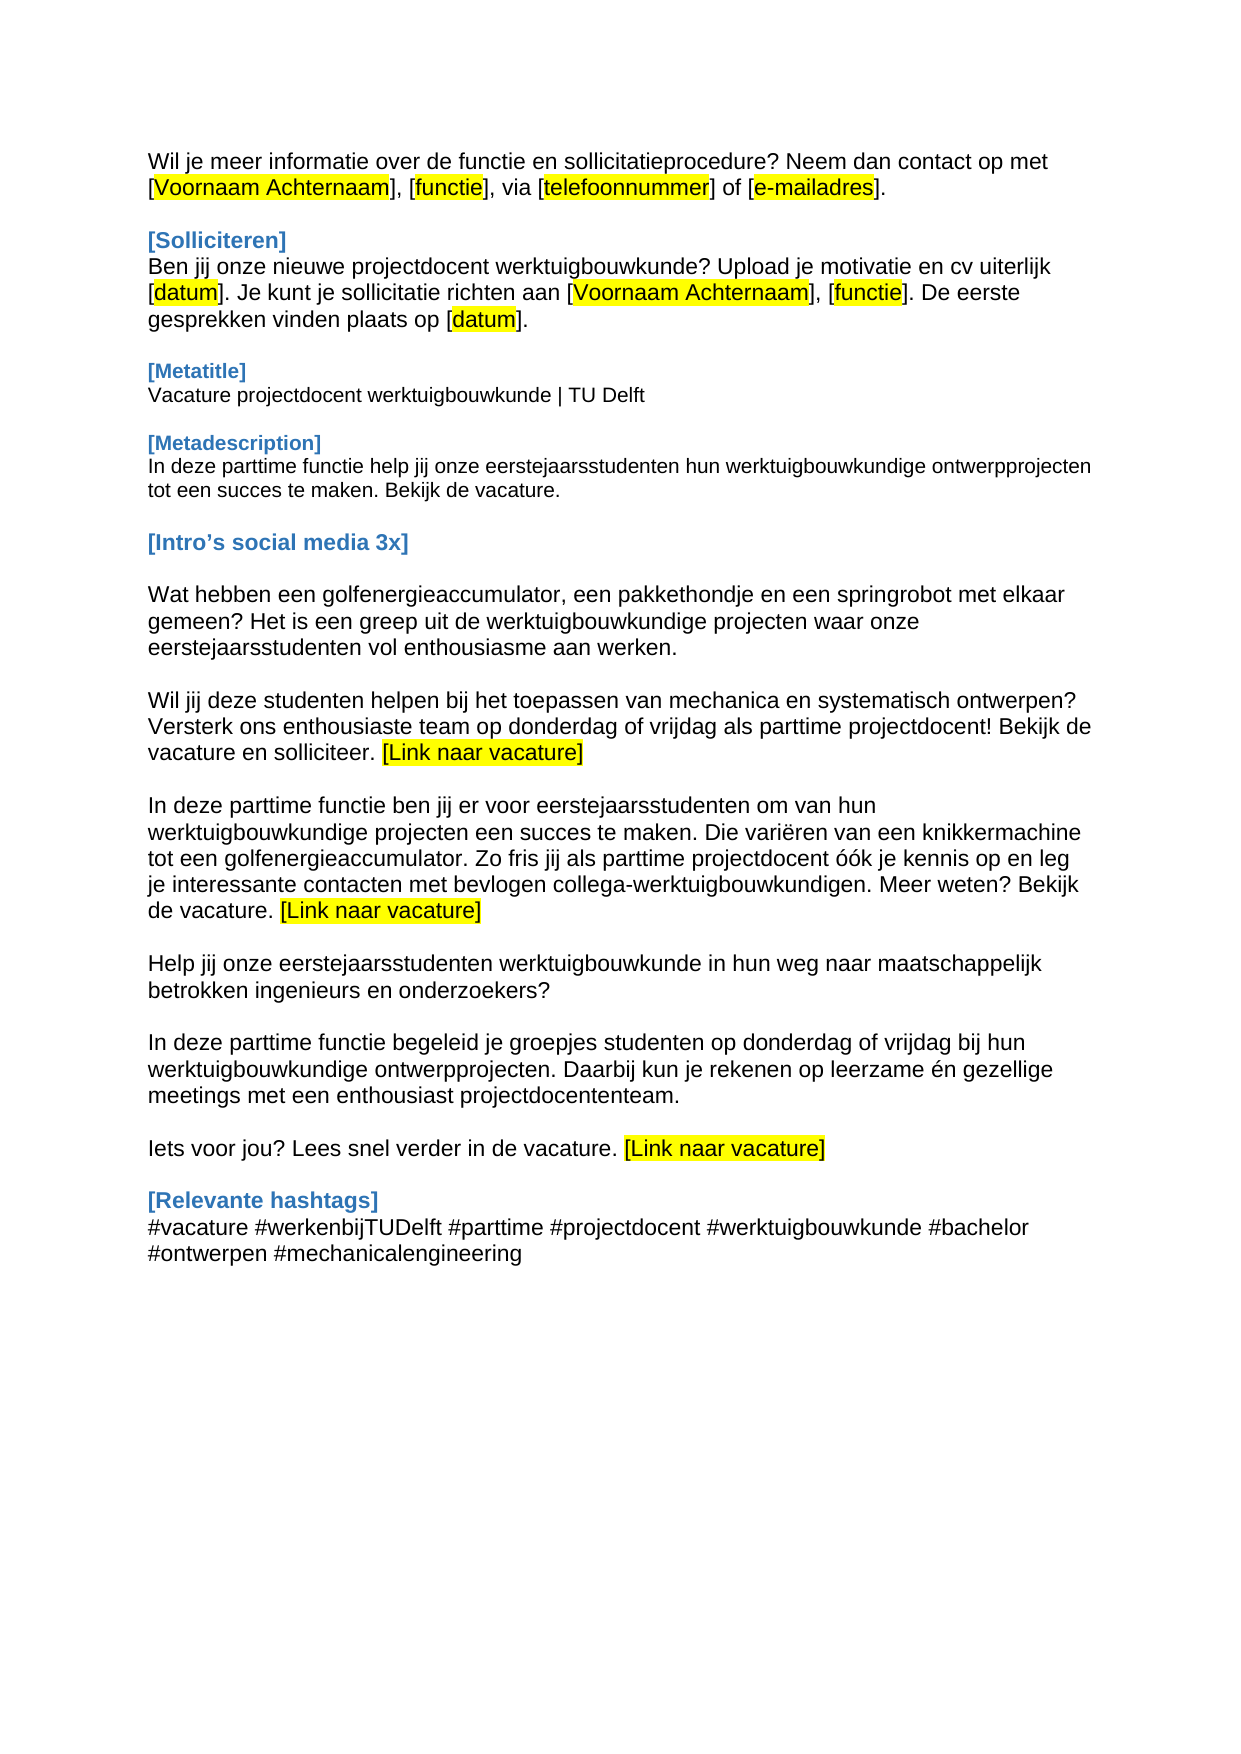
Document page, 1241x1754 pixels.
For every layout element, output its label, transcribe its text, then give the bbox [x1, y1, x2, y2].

text Wil je meer informatie over de functie en sollicitatieprocedure? Neem dan contact op met [Voornaam Achternaam], [functie], via [telefoonnummer] of [e-mailadres]. [148, 148, 1093, 200]
text Vacature projectdocent werktuigbouwkunde | TU Delft [148, 382, 1093, 406]
text Ben jij onze nieuwe projectdocent werktuigbouwkunde? Upload je motivatie en cv uiterlijk [datum]. Je kunt je sollicitatie richten aan [Voornaam Achternaam], [functie]. De eerste gesprekken vinden plaats op [datum]. [148, 253, 1093, 332]
text #vacature #werkenbijTUDelft #parttime #projectdocent #werktuigbouwkunde #bachelor #ontwerpen #mechanicalengineering [148, 1214, 1093, 1266]
text In deze parttime functie help jij onze eerstejaarsstudenten hun werktuigbouwkundige ontwerpprojecten tot een succes te maken. Bekijk de vacature. [148, 454, 1093, 502]
text [Relevante hashtags] [148, 1187, 1093, 1214]
text [Intro’s social media 3x] [148, 528, 1093, 555]
text [Metatitle] [148, 358, 1093, 382]
text Wat hebben een golfenergieaccumulator, een pakkethondje en een springrobot met elkaar gemeen? Het is een greep uit de werktuigbouwkundige projecten waar onze eerstejaarsstudenten vol enthousiasme aan werken. Wil jij deze studenten helpen bij het toepassen van mechanica en systematisch ontwerpen? Versterk ons enthousiaste team op donderdag of vrijdag als parttime projectdocent! Bekijk de vacature en solliciteer. [Link naar vacature] In deze parttime functie ben jij er voor eerstejaarsstudenten om van hun werktuigbouwkundige projecten een succes te maken. Die variëren van een knikkermachine tot een golfenergieaccumulator. Zo fris jij als parttime projectdocent óók je kennis op en leg je interessante contacten met bevlogen collega-werktuigbouwkundigen. Meer weten? Bekijk de vacature. [Link naar vacature] Help jij onze eerstejaarsstudenten werktuigbouwkunde in hun weg naar maatschappelijk betrokken ingenieurs en onderzoekers? In deze parttime functie begeleid je groepjes studenten op donderdag of vrijdag bij hun werktuigbouwkundige ontwerpprojecten. Daarbij kun je rekenen op leerzame én gezellige meetings met een enthousiast projectdocententeam. Iets voor jou? Lees snel verder in de vacature. [Link naar vacature] [148, 581, 1093, 1161]
text [Metadescription] [148, 430, 1093, 454]
text [Solliciteren] [148, 227, 1093, 253]
